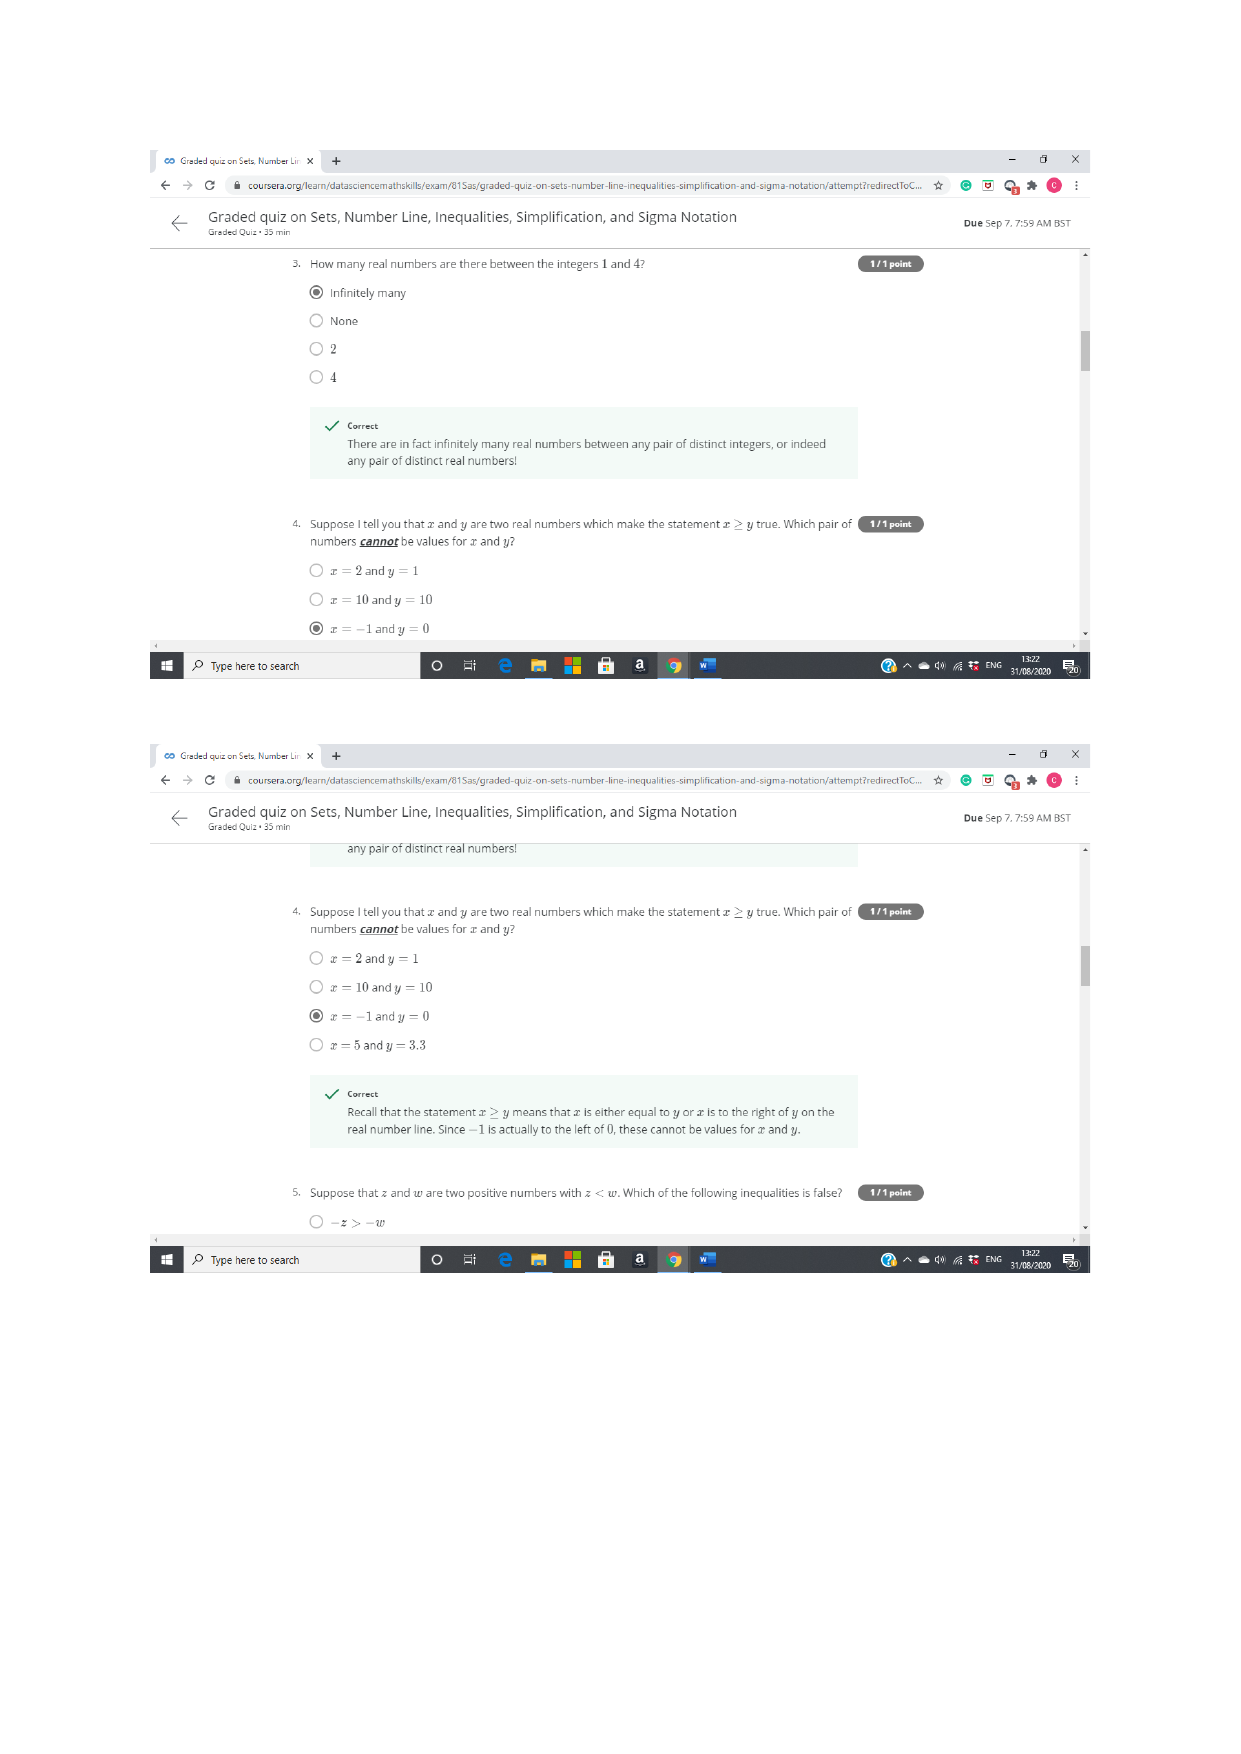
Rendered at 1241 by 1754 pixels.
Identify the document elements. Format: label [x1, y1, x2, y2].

picture [150, 744, 1091, 1273]
picture [150, 150, 1091, 679]
